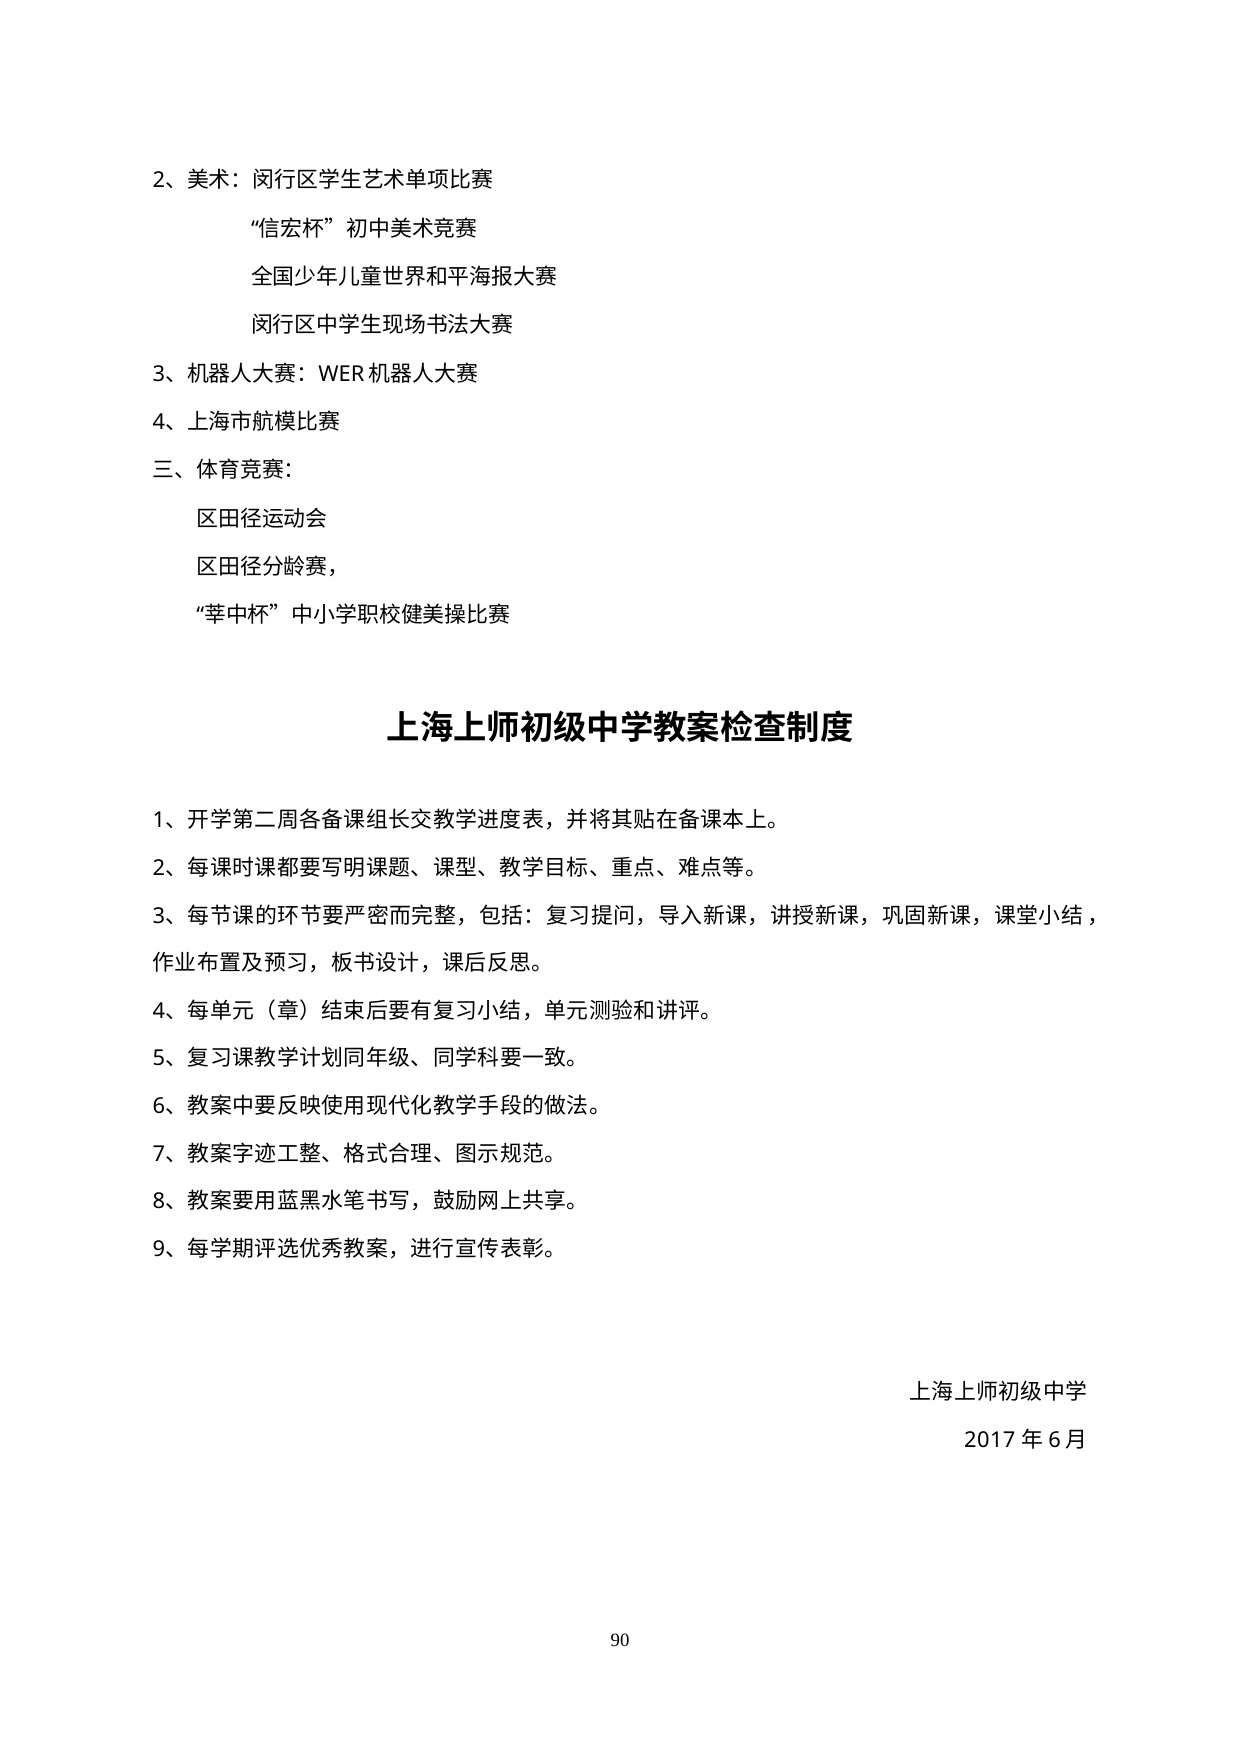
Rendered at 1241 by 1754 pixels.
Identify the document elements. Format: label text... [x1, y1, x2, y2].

text 5、复习课教学计划同年级、同学科要一致。 [152, 1040, 1087, 1072]
text 2、美术：闵行区学生艺术单项比赛 [152, 162, 1087, 194]
text 4、上海市航模比赛 [152, 404, 1087, 436]
text 上海上师初级中学 [152, 1374, 1087, 1406]
text “信宏杯”初中美术竞赛 [152, 210, 1087, 243]
text 全国少年儿童世界和平海报大赛 [152, 259, 1087, 291]
text 1、开学第二周各备课组长交教学进度表，并将其贴在备课本上。 [152, 802, 1087, 834]
text 9、每学期评选优秀教案，进行宣传表彰。 [152, 1231, 1087, 1263]
text 3、每节课的环节要严密而完整，包括：复习提问，导入新课，讲授新课，巩固新课，课堂小结，作业布置及预习，板书设计，课后反思。 [152, 898, 1087, 977]
text 3、机器人大赛：WER机器人大赛 [152, 355, 1087, 388]
text 区田径分龄赛， [152, 549, 1087, 581]
text 6、教案中要反映使用现代化教学手段的做法。 [152, 1088, 1087, 1120]
text 8、教案要用蓝黑水笔书写，鼓励网上共享。 [152, 1183, 1087, 1215]
text “莘中杯”中小学职校健美操比赛 [152, 597, 1087, 629]
text 三、体育竞赛： [152, 452, 1087, 484]
text 闵行区中学生现场书法大赛 [152, 307, 1087, 339]
text 7、教案字迹工整、格式合理、图示规范。 [152, 1136, 1087, 1167]
text 区田径运动会 [152, 500, 1087, 533]
text 2、每课时课都要写明课题、课型、教学目标、重点、难点等。 [152, 850, 1087, 882]
title 上海上师初级中学教案检查制度 [152, 693, 1087, 758]
text 4、每单元（章）结束后要有复习小结，单元测验和讲评。 [152, 993, 1087, 1024]
text 2017年6月 [152, 1422, 1087, 1455]
